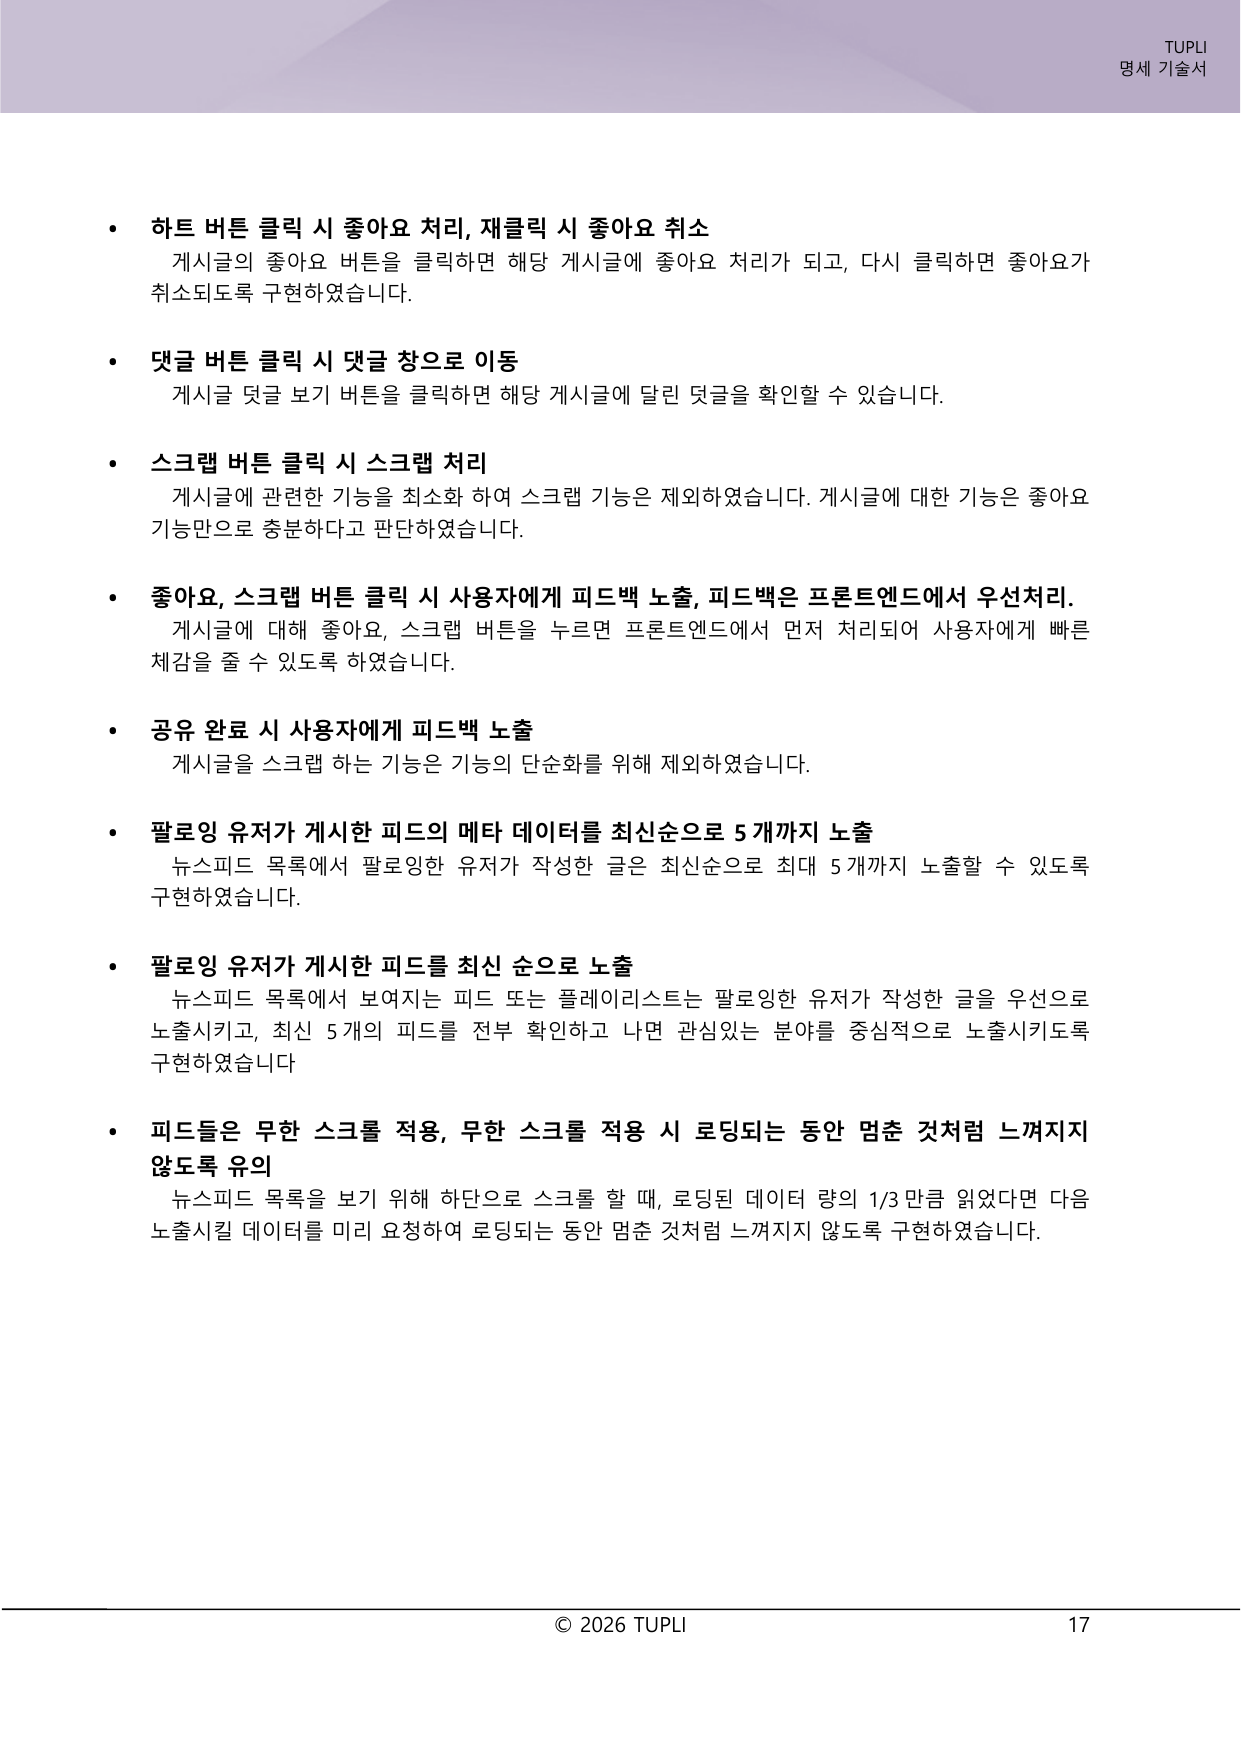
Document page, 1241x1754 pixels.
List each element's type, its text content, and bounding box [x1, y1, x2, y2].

list 팔로잉 유저가 게시한 피드의 메타 데이터를 최신순으로 5개까지 노출 [108, 816, 1090, 847]
list 하트 버튼 클릭 시 좋아요 처리, 재클릭 시 좋아요 취소 [108, 212, 1090, 243]
text 게시글의 좋아요 버튼을 클릭하면 해당 게시글에 좋아요 처리가 되고, 다시 클릭하면 좋아요가 취소되도록 구현하였습니다. [150, 247, 1090, 307]
text 뉴스피드 목록을 보기 위해 하단으로 스크롤 할 때, 로딩된 데이터 량의 1/3만큼 읽었다면 다음 노출시킬 데이터를 미리 요청하여 로딩되는 동안 멈춘 것처럼 느껴지지 않도록 구현하였습니다. [150, 1185, 1090, 1245]
text 뉴스피드 목록에서 팔로잉한 유저가 작성한 글은 최신순으로 최대 5개까지 노출할 수 있도록 구현하였습니다. [150, 851, 1090, 911]
list 피드들은 무한 스크롤 적용, 무한 스크롤 적용 시 로딩되는 동안 멈춘 것처럼 느껴지지 않도록 유의 [108, 1115, 1090, 1181]
text 게시글에 대해 좋아요, 스크랩 버튼을 누르면 프론트엔드에서 먼저 처리되어 사용자에게 빠른 체감을 줄 수 있도록 하였습니다. [150, 616, 1090, 676]
text 게시글을 스크랩 하는 기능은 기능의 단순화를 위해 제외하였습니다. [150, 749, 1090, 777]
text 뉴스피드 목록에서 보여지는 피드 또는 플레이리스트는 팔로잉한 유저가 작성한 글을 우선으로 노출시키고, 최신 5개의 피드를 전부 확인하고 나면 관심있는 분야를 중심적으로 노출시키도록 구현하였습니다 [150, 985, 1090, 1076]
list 스크랩 버튼 클릭 시 스크랩 처리 [108, 447, 1090, 478]
text 게시글에 관련한 기능을 최소화 하여 스크랩 기능은 제외하였습니다. 게시글에 대한 기능은 좋아요 기능만으로 충분하다고 판단하였습니다. [150, 482, 1090, 542]
text 게시글 덧글 보기 버튼을 클릭하면 해당 게시글에 달린 덧글을 확인할 수 있습니다. [150, 381, 1090, 408]
list 좋아요, 스크랩 버튼 클릭 시 사용자에게 피드백 노출, 피드백은 프론트엔드에서 우선처리. [108, 581, 1090, 612]
list 댓글 버튼 클릭 시 댓글 창으로 이동 [108, 346, 1090, 376]
list 공유 완료 시 사용자에게 피드백 노출 [108, 714, 1090, 745]
list 팔로잉 유저가 게시한 피드를 최신 순으로 노출 [108, 950, 1090, 980]
